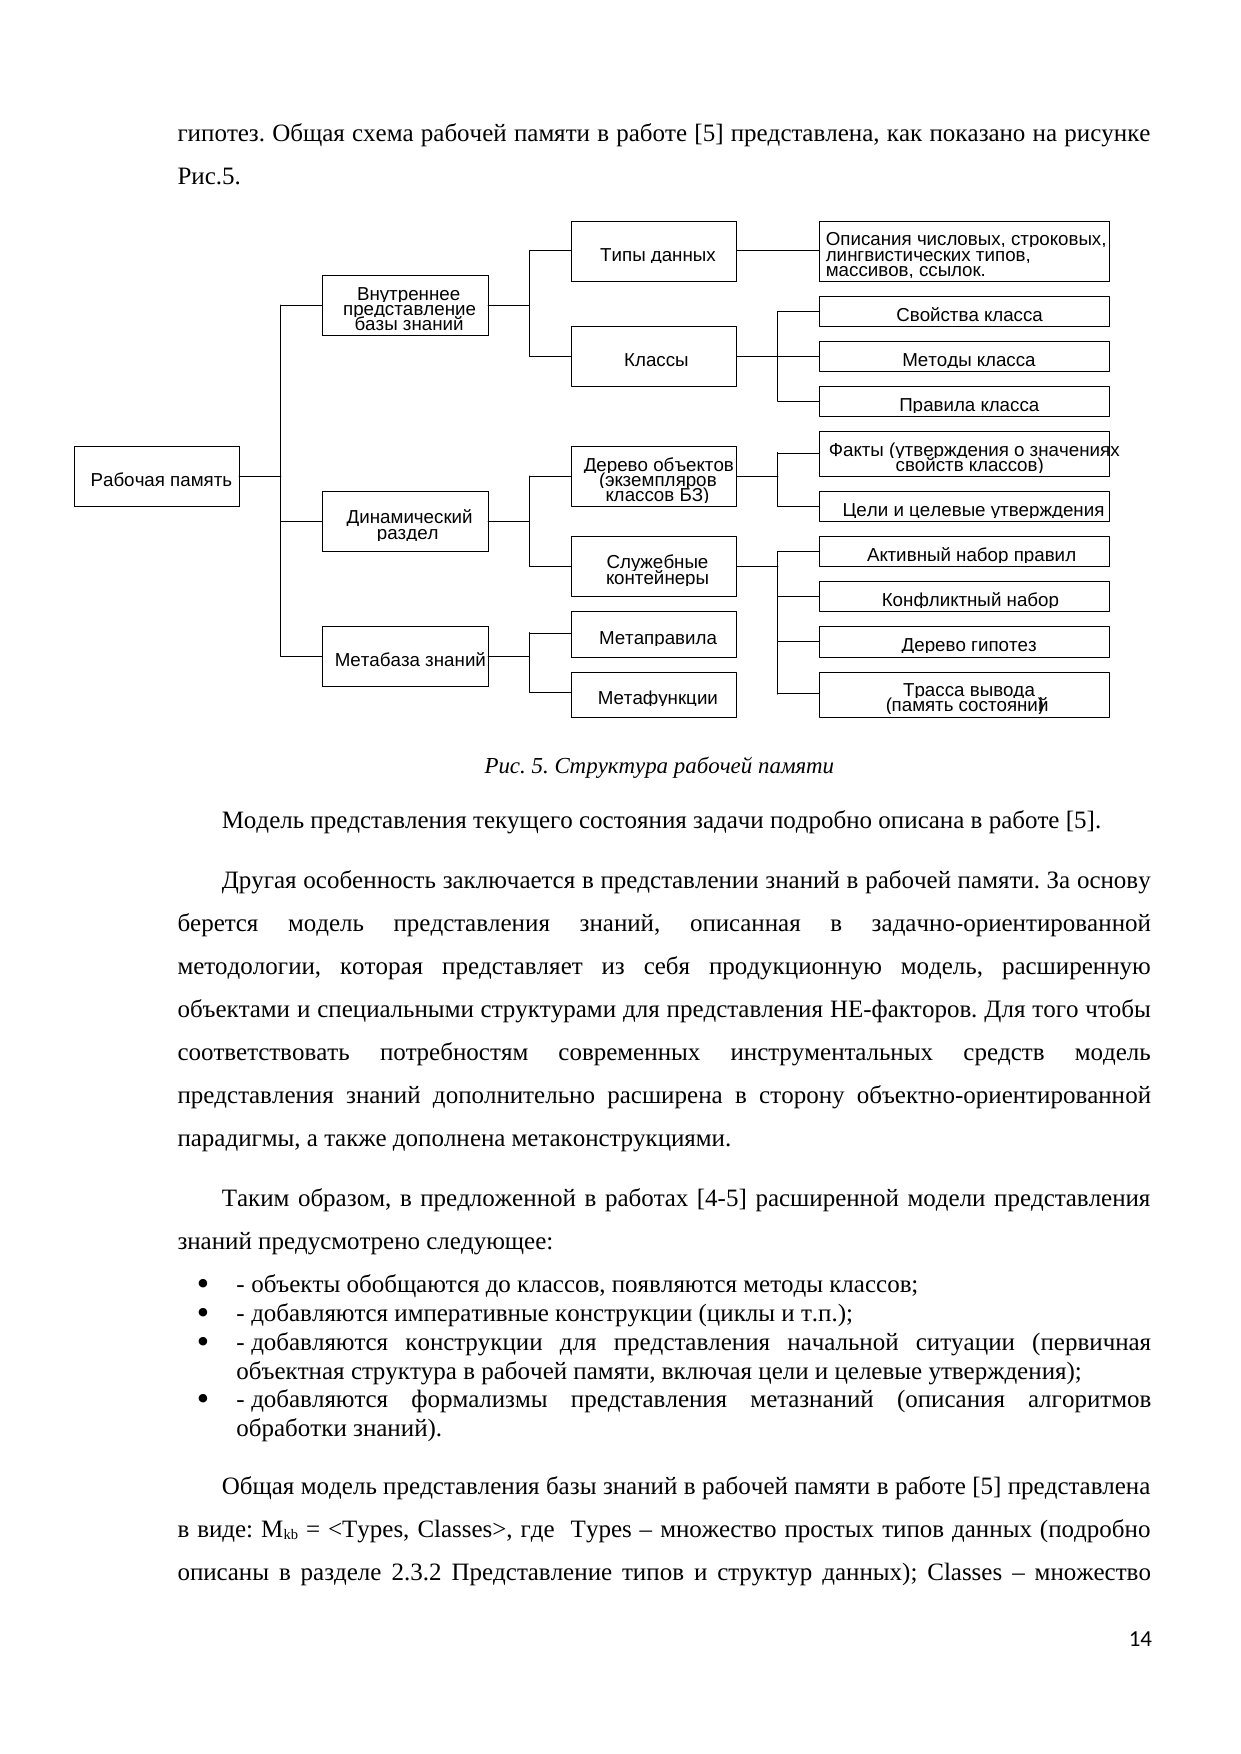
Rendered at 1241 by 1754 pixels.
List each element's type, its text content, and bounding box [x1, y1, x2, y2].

list - добавляются императивные конструкции (циклы и т.п.); [199, 1298, 1152, 1327]
text Другая особенность заключается в представлении знаний в рабочей памяти. За основу берется модель представления знаний, описанная в задачно-ориентированной методологии, которая представляет из себя продукционную модель, расширенную объектами и специальными структурами для представления НЕ-факторов. Для того чтобы соответствовать потребностям современных инструментальных средств модель представления знаний дополнительно расширена в сторону объектно-ориентированной парадигмы, а также дополнена метаконструкциями. [177, 865, 1152, 1152]
list - добавляются конструкции для представления начальной ситуации (первичная объектная структура в рабочей памяти, включая цели и целевые утверждения); [199, 1327, 1152, 1384]
text Модель представления текущего состояния задачи подробно описана в работе [5]. [177, 805, 1152, 834]
text Таким образом, в предложенной в работах [4-5] расширенной модели представления знаний предусмотрено следующее: [177, 1183, 1152, 1255]
list - добавляются формализмы представления метазнаний (описания алгоритмов обработки знаний). [199, 1384, 1152, 1442]
text Рис. 5. Структура рабочей памяти [177, 752, 1143, 778]
list - объекты обобщаются до классов, появляются методы классов; [199, 1269, 1152, 1298]
